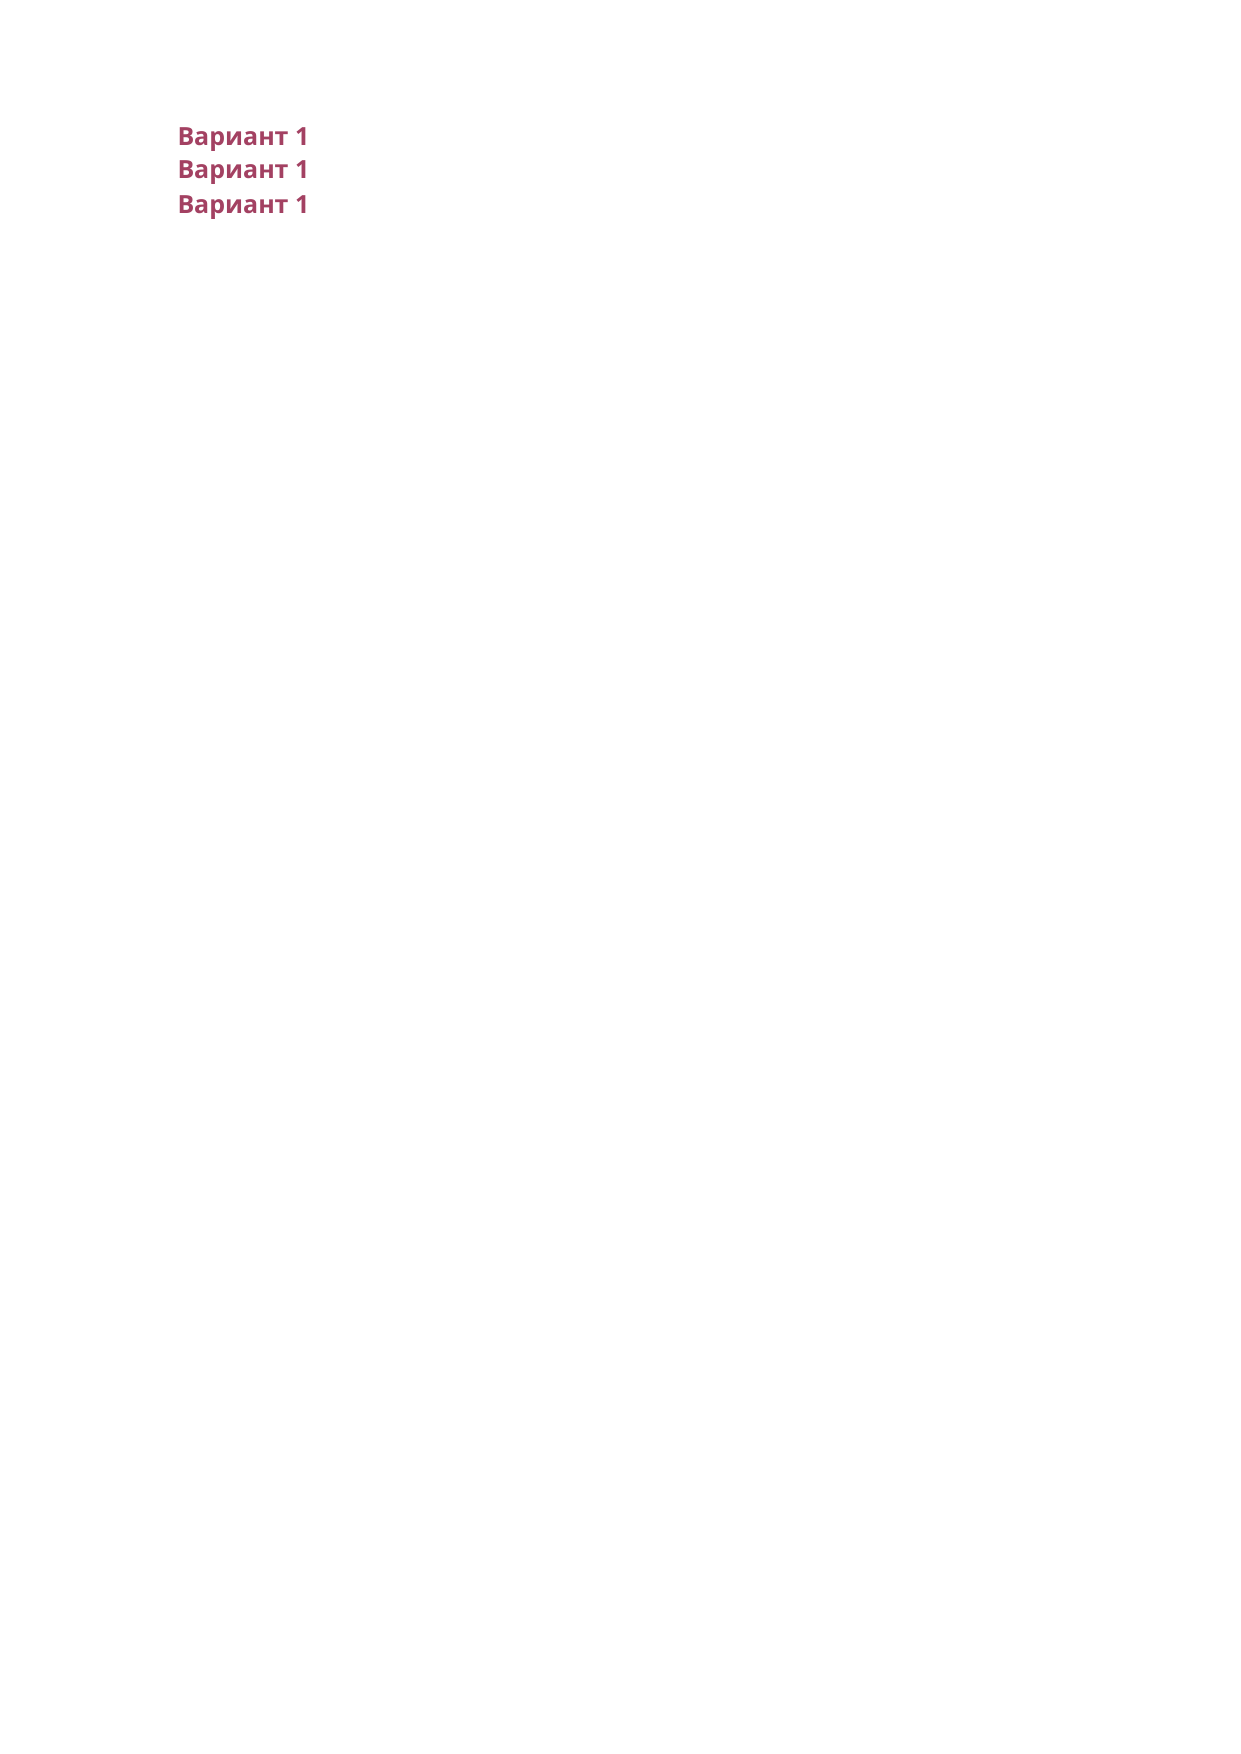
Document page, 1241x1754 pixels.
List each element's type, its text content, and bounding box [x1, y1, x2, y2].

text Вариант 1 [177, 186, 1152, 220]
text Вариант 1 [177, 118, 1152, 152]
text Вариант 1 [177, 152, 1152, 186]
